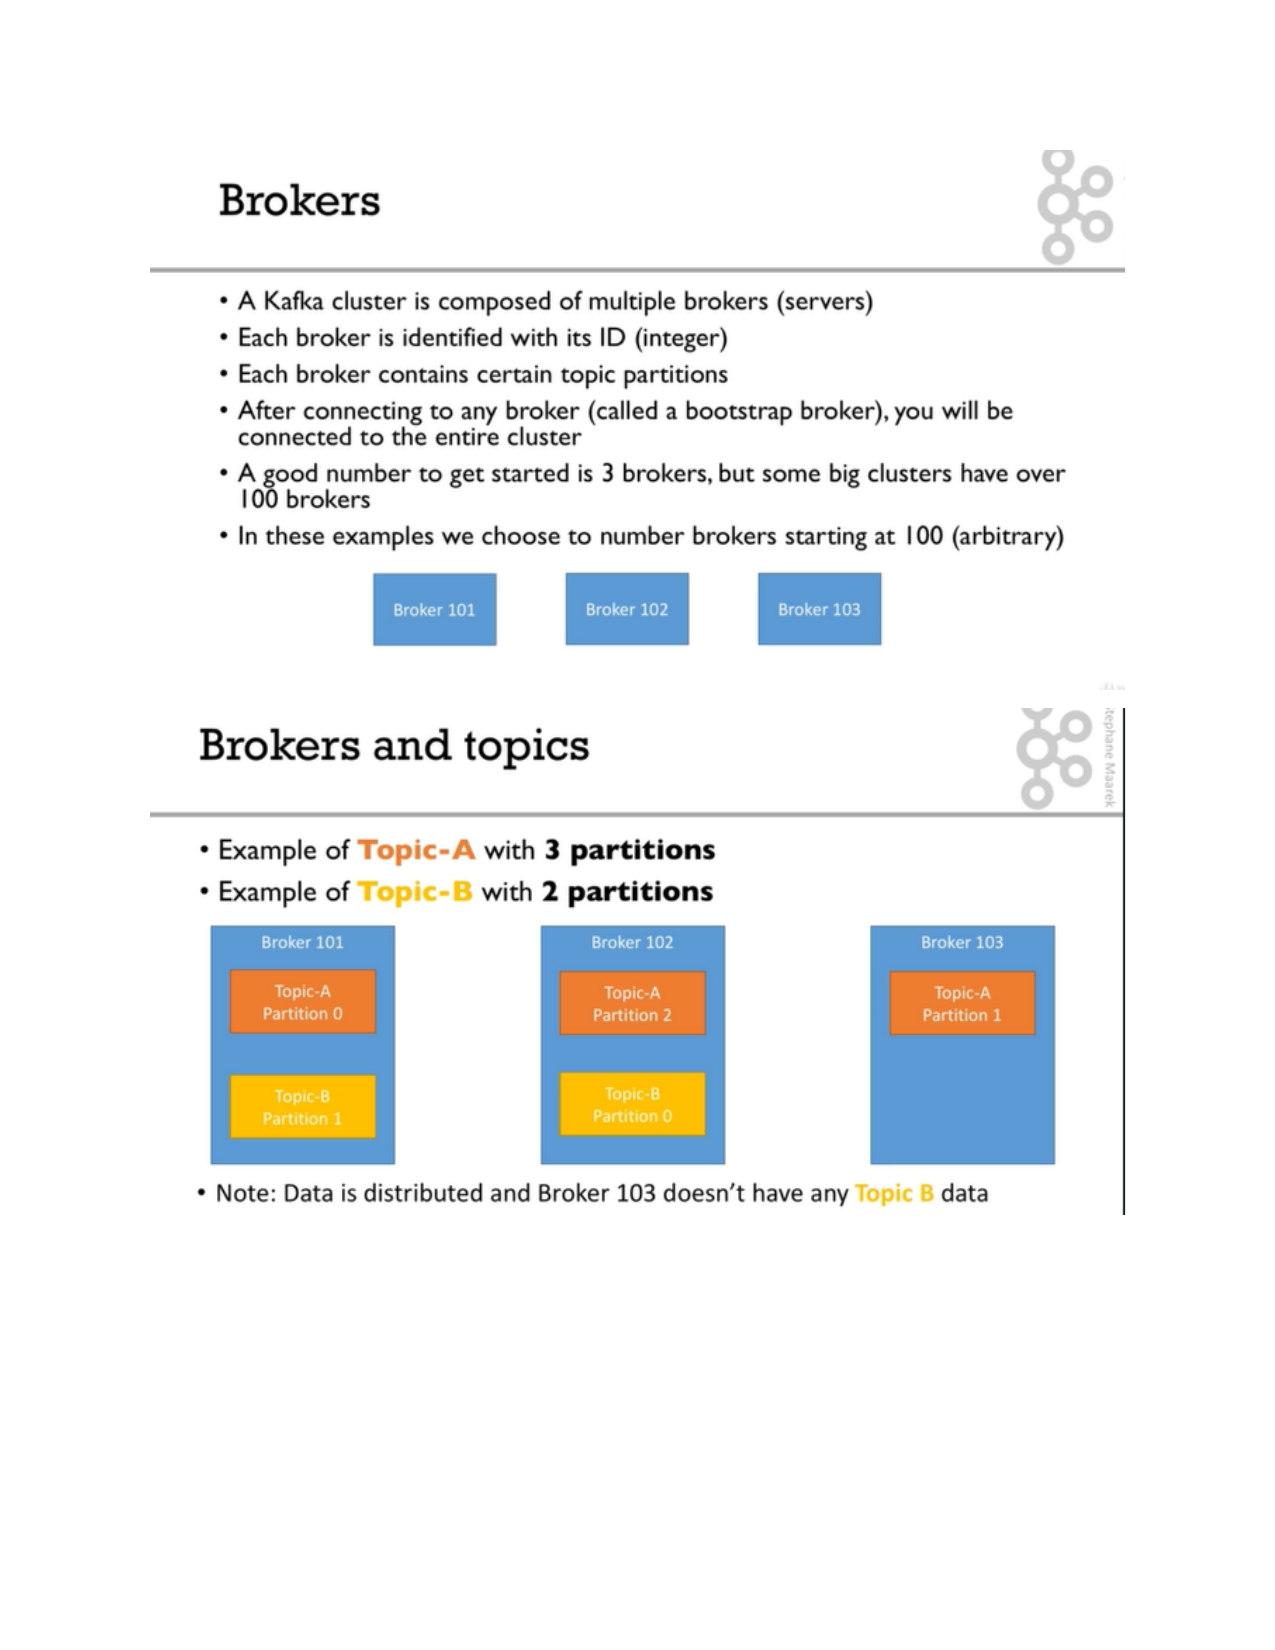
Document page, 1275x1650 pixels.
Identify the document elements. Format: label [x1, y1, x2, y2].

picture [150, 708, 1125, 1215]
picture [150, 150, 1125, 690]
